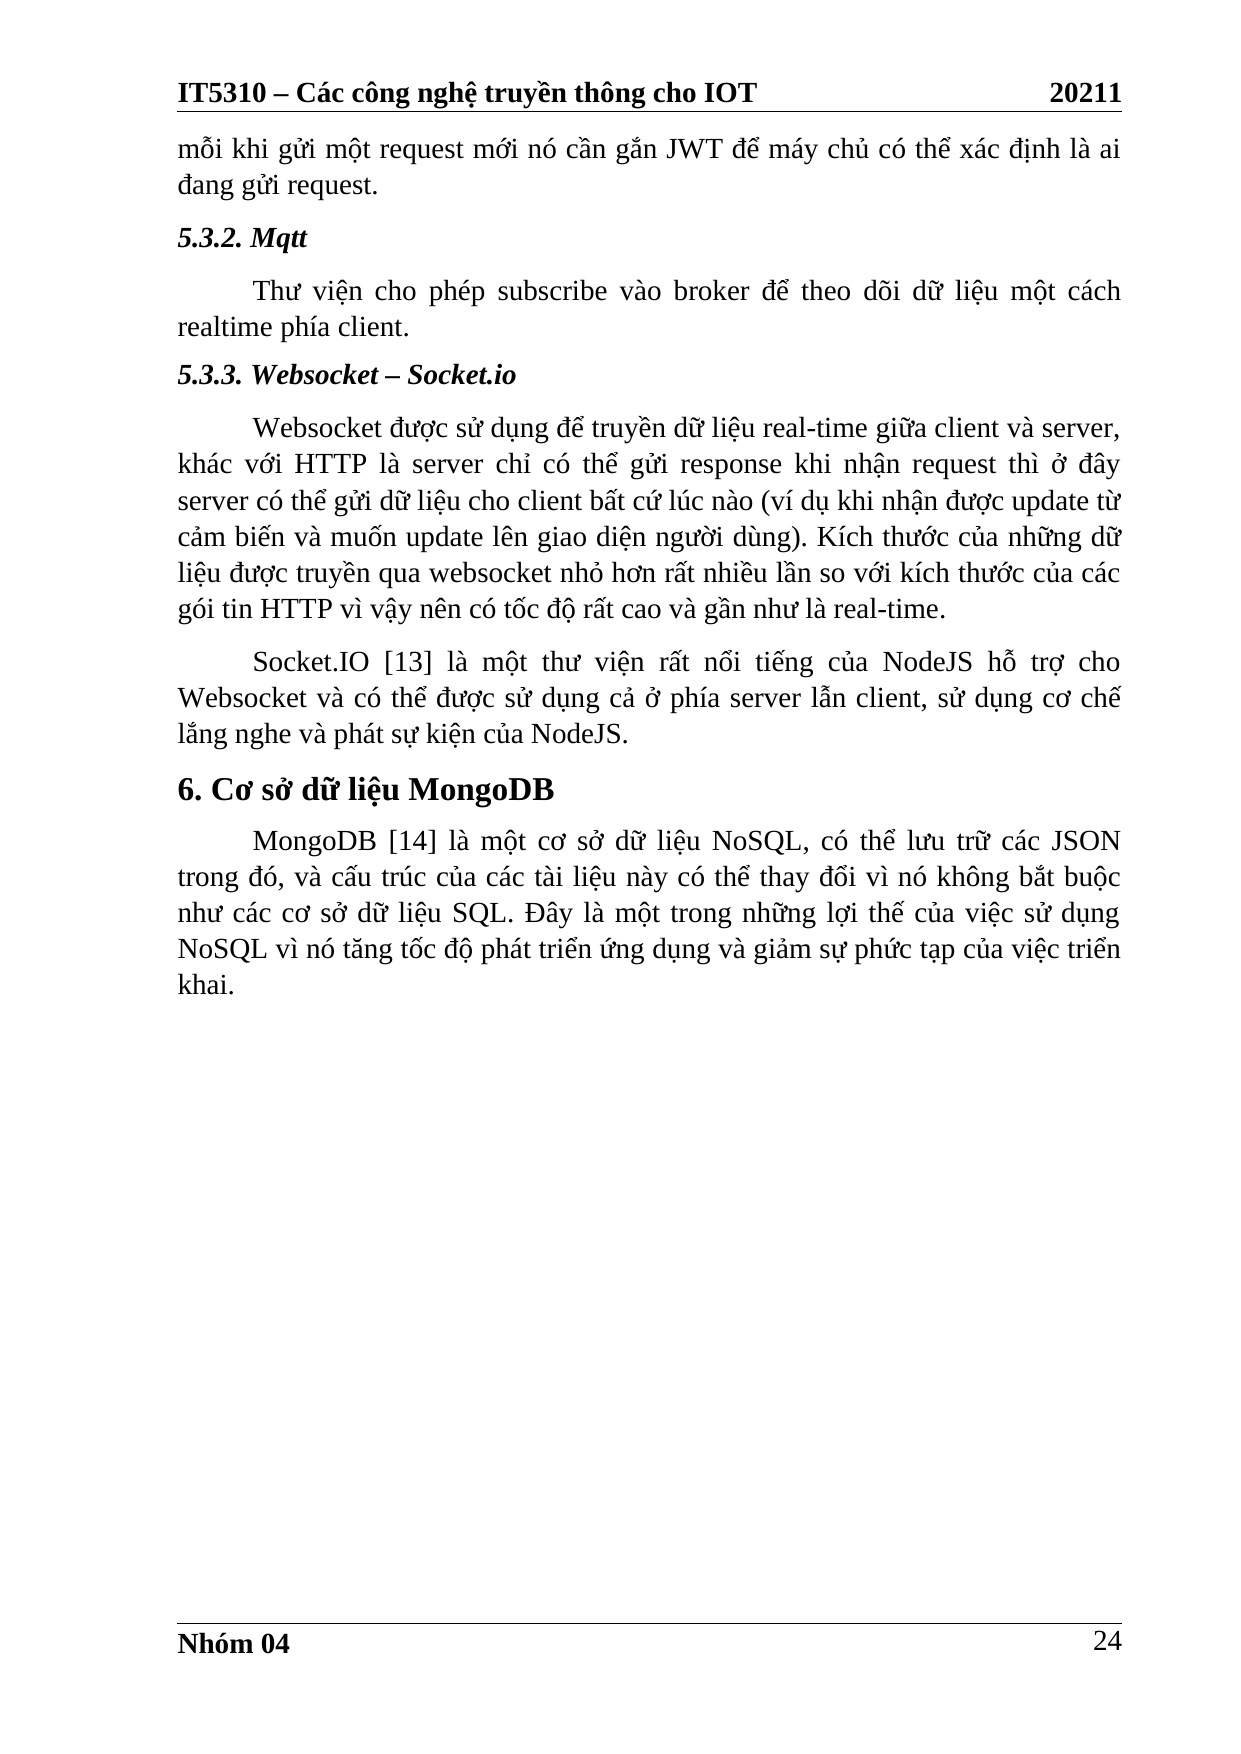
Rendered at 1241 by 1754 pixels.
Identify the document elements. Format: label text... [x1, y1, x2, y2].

text MongoDB [14] là một cơ sở dữ liệu NoSQL, có thể lưu trữ các JSON trong đó, và cấu trúc của các tài liệu này có thể thay đổi vì nó không bắt buộc như các cơ sở dữ liệu SQL. Đây là một trong những lợi thế của việc sử dụng NoSQL vì nó tăng tốc độ phát triển ứng dụng và giảm sự phức tạp của việc triển khai. [177, 823, 1122, 1001]
text 5.3.2. Mqtt [177, 220, 1122, 253]
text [177, 131, 1122, 201]
text 5.3.3. Websocket – Socket.io [177, 357, 1122, 391]
text Thư viện cho phép subscribe vào broker để theo dõi dữ liệu một cách realtime phía client. [177, 273, 1122, 342]
text Socket.IO [13] là một thư viện rất nổi tiếng của NodeJS hỗ trợ cho Websocket và có thể được sử dụng cả ở phía server lẫn client, sử dụng cơ chế lắng nghe và phát sự kiện của NodeJS. [177, 644, 1122, 750]
subtitle 6. Cơ sở dữ liệu MongoDB [177, 769, 1122, 807]
text Websocket được sử dụng để truyền dữ liệu real-time giữa client và server, khác với HTTP là server chỉ có thể gửi response khi nhận request thì ở đây server có thể gửi dữ liệu cho client bất cứ lúc nào (ví dụ khi nhận được update từ cảm biến và muốn update lên giao diện người dùng). Kích thước của những dữ liệu được truyền qua websocket nhỏ hơn rất nhiều lần so với kích thước của các gói tin HTTP vì vậy nên có tốc độ rất cao và gần như là real-time. [177, 410, 1122, 624]
